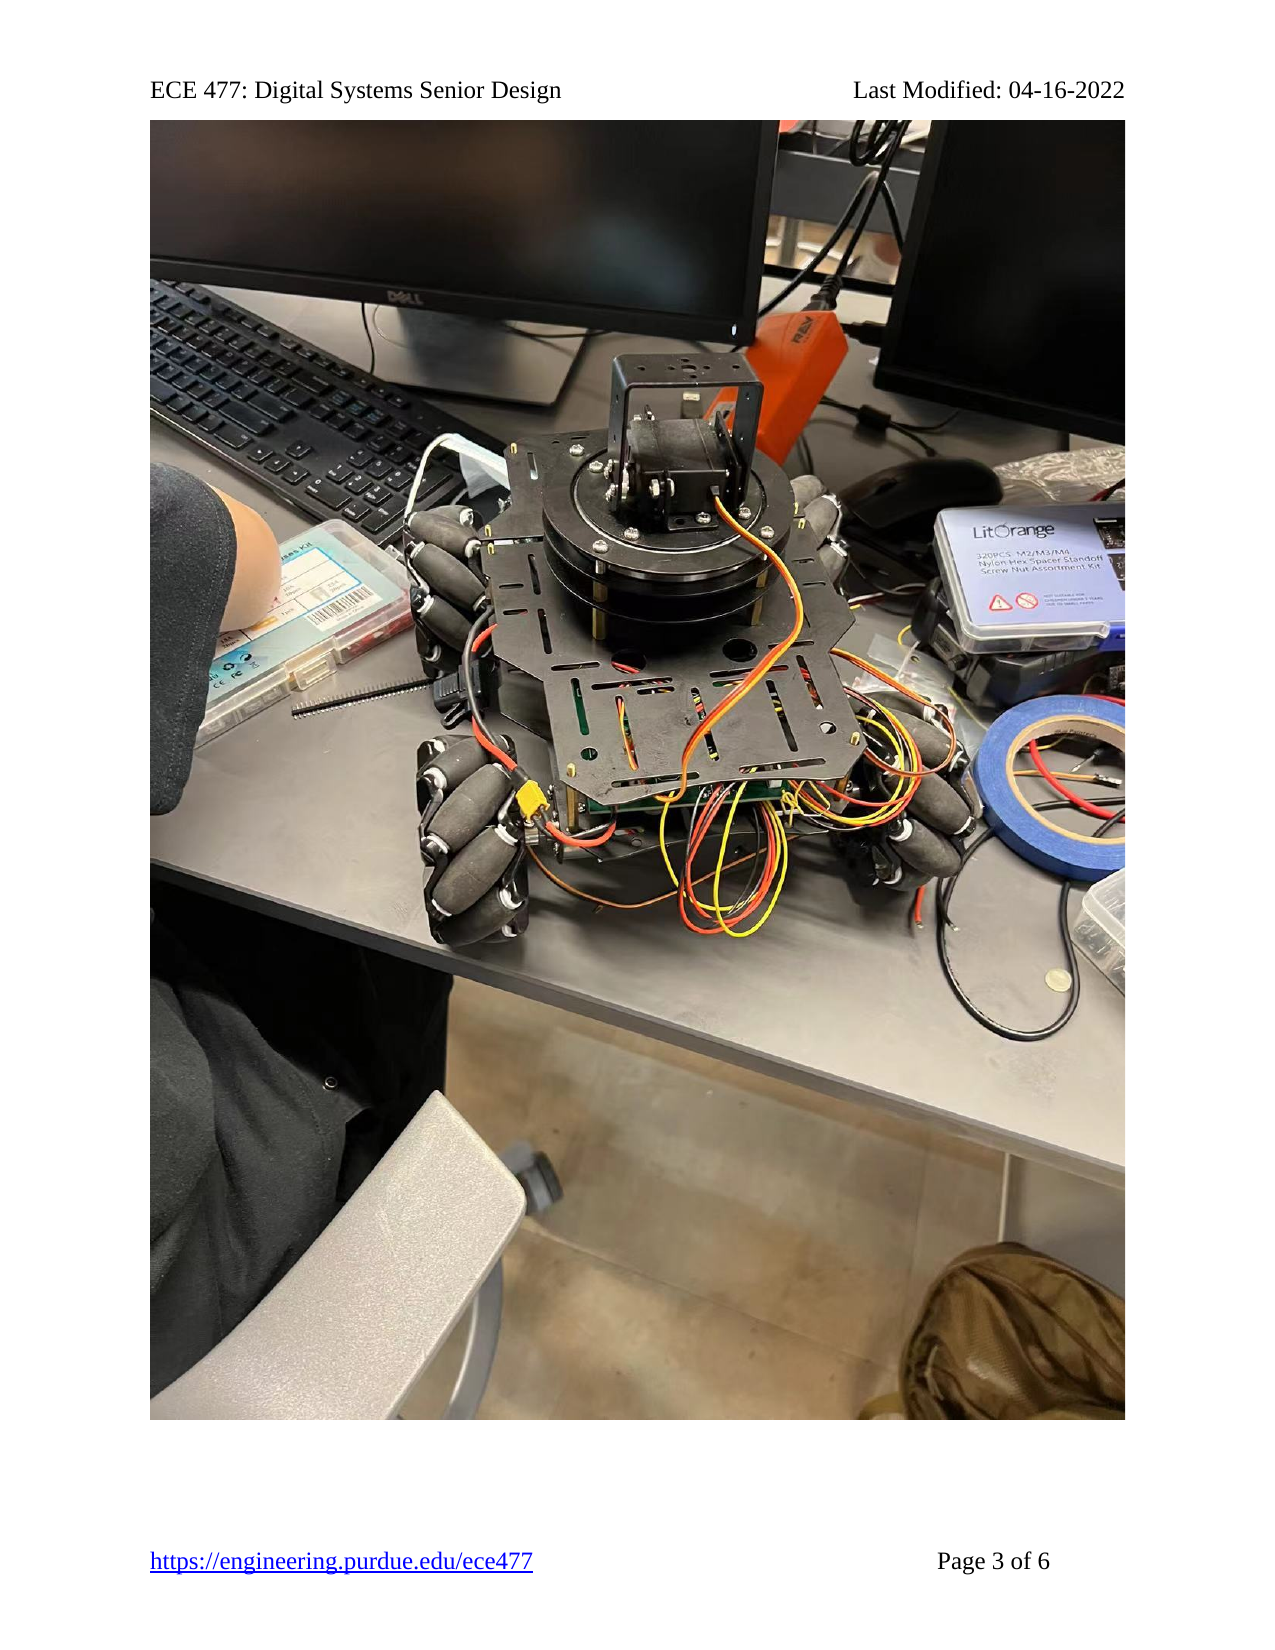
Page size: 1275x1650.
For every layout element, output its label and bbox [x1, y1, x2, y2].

picture [150, 120, 1125, 1420]
